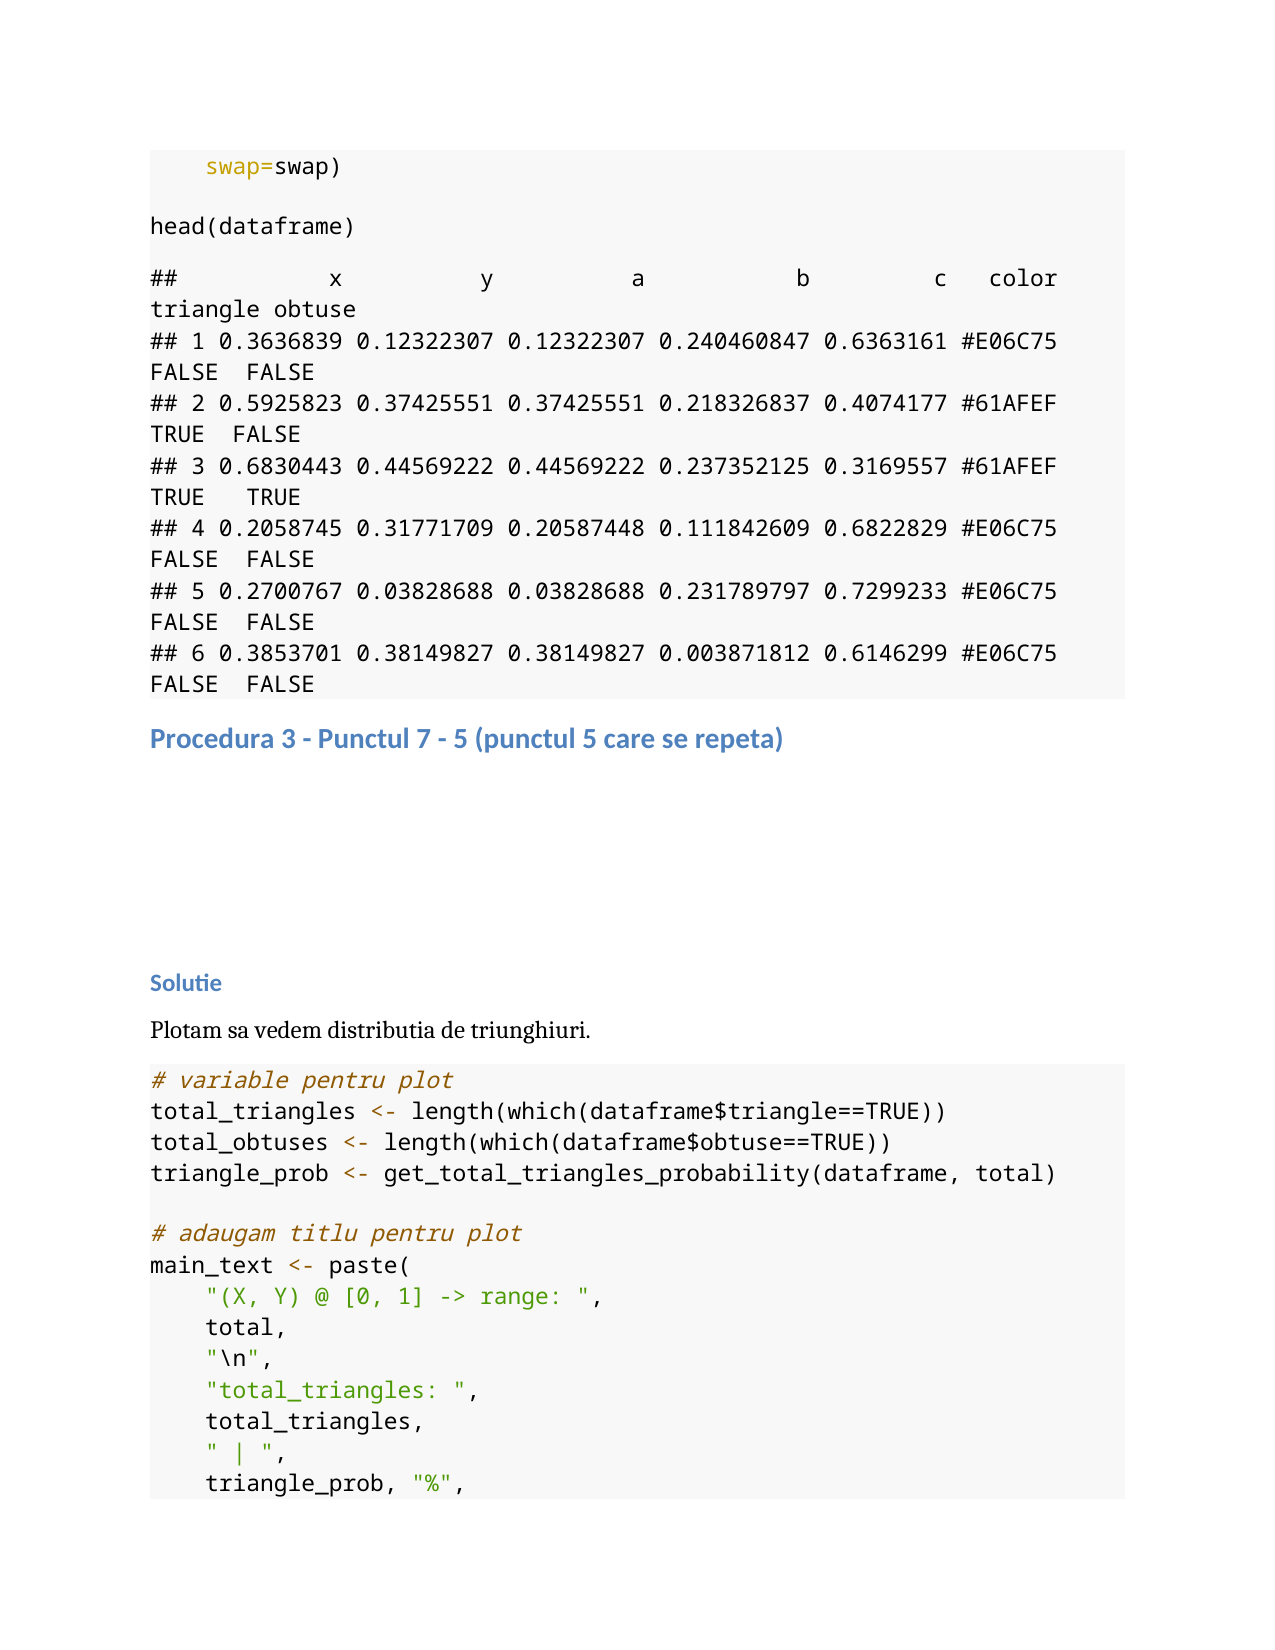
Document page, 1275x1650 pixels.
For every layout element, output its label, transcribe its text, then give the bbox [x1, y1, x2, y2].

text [150, 150, 1125, 241]
text Plotam sa vedem distributia de triunghiuri. [150, 1016, 1125, 1045]
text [150, 1064, 1125, 1499]
subtitle Solutie [150, 967, 1125, 997]
text ## x y a b c color triangle obtuse ## 1 0.3636839 0.12322307 0.12322307 0.240460847 0.6363161 #E06C75 FALSE FALSE ## 2 0.5925823 0.37425551 0.37425551 0.218326837 0.4074177 #61AFEF TRUE FALSE ## 3 0.6830443 0.44569222 0.44569222 0.237352125 0.3169557 #61AFEF TRUE TRUE ## 4 0.2058745 0.31771709 0.20587448 0.111842609 0.6822829 #E06C75 FALSE FALSE ## 5 0.2700767 0.03828688 0.03828688 0.231789797 0.7299233 #E06C75 FALSE FALSE ## 6 0.3853701 0.38149827 0.38149827 0.003871812 0.6146299 #E06C75 FALSE FALSE [150, 262, 1125, 699]
subtitle Procedura 3 - Punctul 7 - 5 (punctul 5 care se repeta) [150, 720, 1125, 756]
